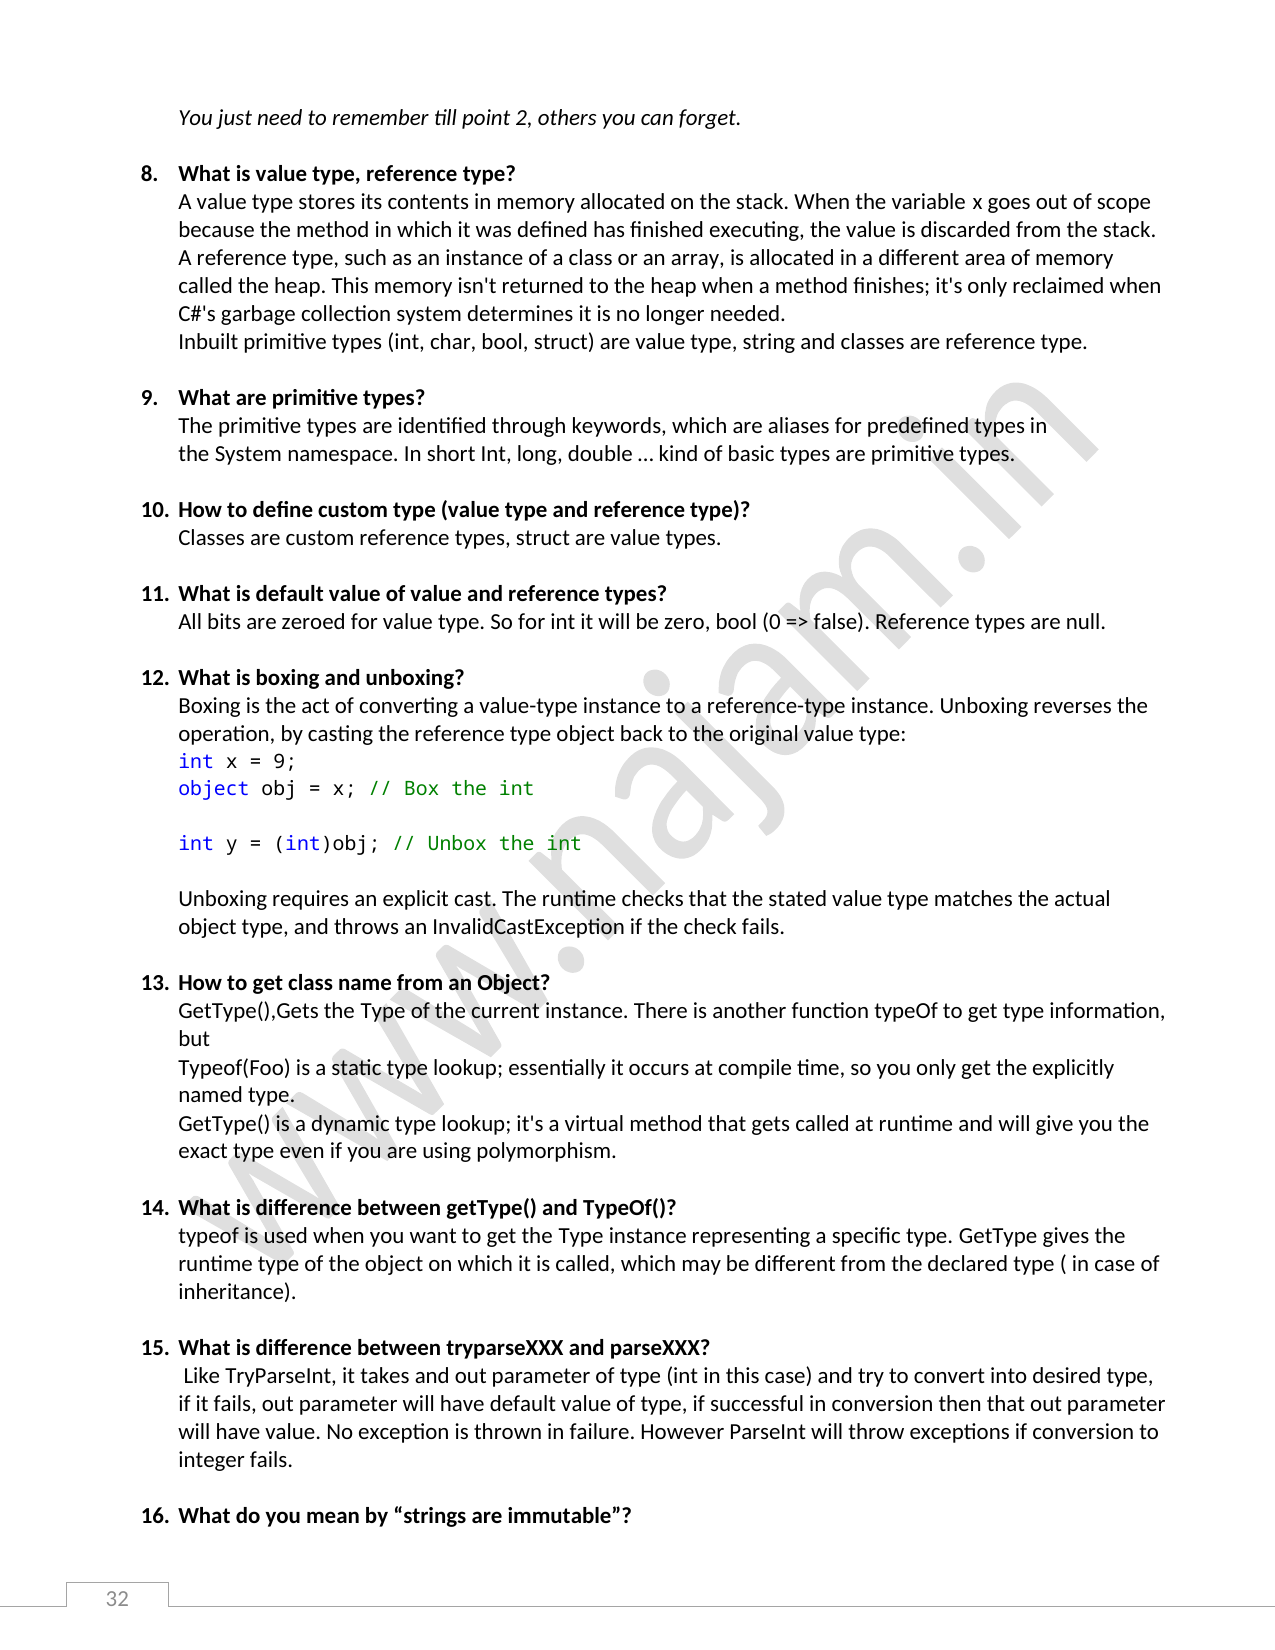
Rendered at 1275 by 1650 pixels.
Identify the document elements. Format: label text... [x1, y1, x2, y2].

text typeof is used when you want to get the Type instance representing a specific type. GetType gives the runtime type of the object on which it is called, which may be different from the declared type ( in case of inheritance). [178, 1221, 1172, 1305]
text All bits are zeroed for value type. So for int it will be zero, bool (0 => false). Reference types are null. [178, 607, 1172, 635]
list What do you mean by “strings are immutable”? [141, 1501, 1172, 1529]
text object obj = x; // Box the int [103, 774, 1172, 801]
list What is difference between tryparseXXX and parseXXX? [141, 1333, 1172, 1361]
text You just need to remember till point 2, others you can forget. [178, 103, 1172, 131]
text Boxing is the act of converting a value-type instance to a reference-type instance. Unboxing reverses the operation, by casting the reference type object back to the original value type: [178, 691, 1172, 747]
list How to define custom type (value type and reference type)? [141, 495, 1172, 523]
text The primitive types are identified through keywords, which are aliases for predefined types in the System namespace. In short Int, long, double … kind of basic types are primitive types. [178, 411, 1172, 467]
text int x = 9; [178, 747, 1172, 774]
list What is boxing and unboxing? [141, 663, 1172, 691]
text GetType() is a dynamic type lookup; it's a virtual method that gets called at runtime and will give you the exact type even if you are using polymorphism. [178, 1109, 1172, 1165]
text Unboxing requires an explicit cast. The runtime checks that the stated value type matches the actual object type, and throws an InvalidCastException if the check fails. [178, 884, 1172, 941]
text int y = (int)obj; // Unbox the int [103, 829, 1172, 856]
text A value type stores its contents in memory allocated on the stack. When the variable x goes out of scope because the method in which it was defined has finished executing, the value is discarded from the stack. A reference type, such as an instance of a class or an array, is allocated in a different area of memory called the heap. This memory isn't returned to the heap when a method finishes; it's only reclaimed when C#'s garbage collection system determines it is no longer needed. [178, 187, 1172, 327]
text GetType(),Gets the Type of the current instance. There is another function typeOf to get type information, but [178, 997, 1172, 1053]
list What are primitive types? [141, 383, 1172, 411]
text Typeof(Foo) is a static type lookup; essentially it occurs at compile time, so you only get the explicitly named type. [178, 1053, 1172, 1109]
list What is difference between getType() and TypeOf()? [141, 1193, 1172, 1221]
list How to get class name from an Object? [141, 968, 1172, 997]
text Classes are custom reference types, struct are value types. [178, 523, 1172, 551]
list What is default value of value and reference types? [141, 579, 1172, 607]
list What is value type, reference type? [141, 159, 1172, 187]
text Like TryParseInt, it takes and out parameter of type (int in this case) and try to convert into desired type, if it fails, out parameter will have default value of type, if successful in conversion then that out parameter will have value. No exception is thrown in failure. However ParseInt will throw exceptions if conversion to integer fails. [178, 1361, 1172, 1473]
text Inbuilt primitive types (int, char, bool, struct) are value type, string and classes are reference type. [178, 327, 1172, 355]
